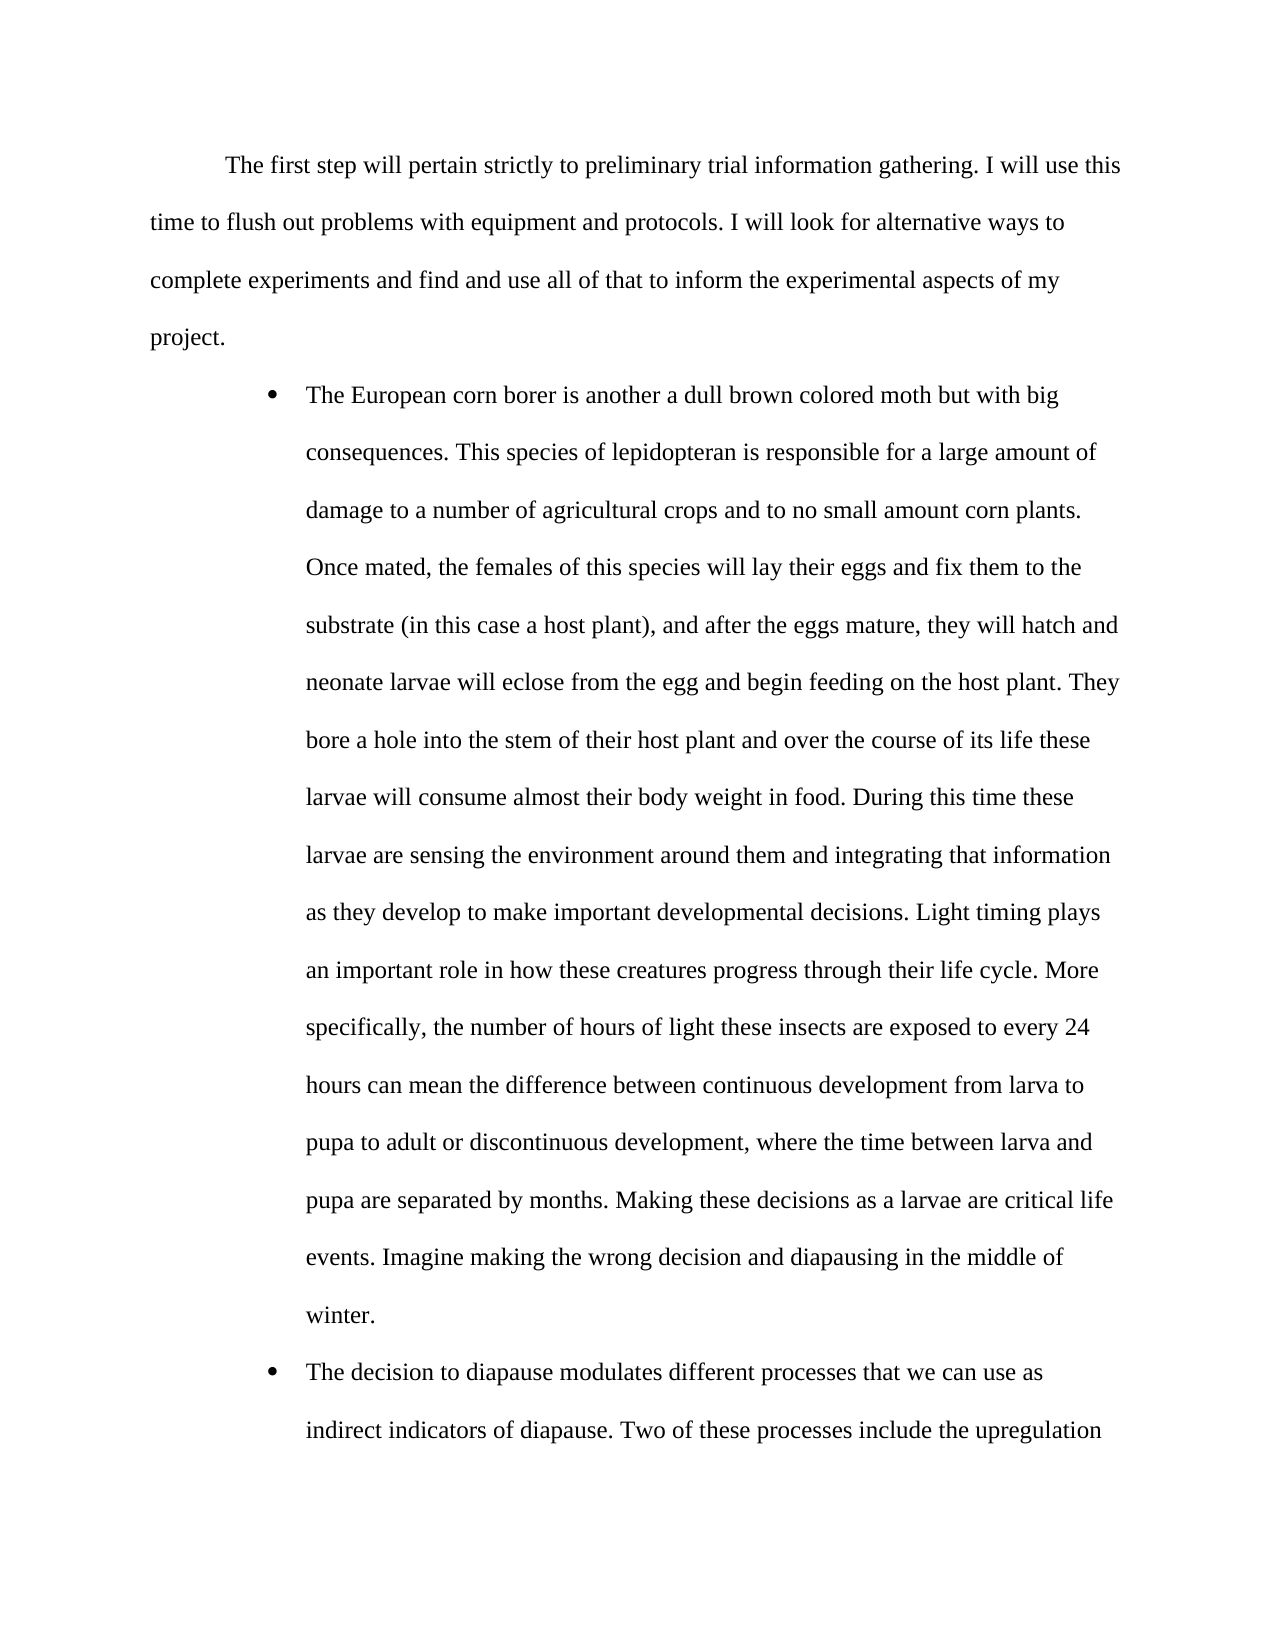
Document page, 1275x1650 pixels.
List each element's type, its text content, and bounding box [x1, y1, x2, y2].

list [268, 1357, 1125, 1444]
list The European corn borer is another a dull brown colored moth but with big consequences. This species of lepidopteran is responsible for a large amount of damage to a number of agricultural crops and to no small amount corn plants. Once mated, the females of this species will lay their eggs and fix them to the substrate (in this case a host plant), and after the eggs mature, they will hatch and neonate larvae will eclose from the egg and begin feeding on the host plant. They bore a hole into the stem of their host plant and over the course of its life these larvae will consume almost their body weight in food. During this time these larvae are sensing the environment around them and integrating that information as they develop to make important developmental decisions. Light timing plays an important role in how these creatures progress through their life cycle. More specifically, the number of hours of light these insects are exposed to every 24 hours can mean the difference between continuous development from larva to pupa to adult or discontinuous development, where the time between larva and pupa are separated by months. Making these decisions as a larvae are critical life events. Imagine making the wrong decision and diapausing in the middle of winter. [268, 380, 1125, 1329]
text The first step will pertain strictly to preliminary trial information gathering. I will use this time to flush out problems with equipment and protocols. I will look for alternative ways to complete experiments and find and use all of that to inform the experimental aspects of my project. [150, 150, 1125, 351]
